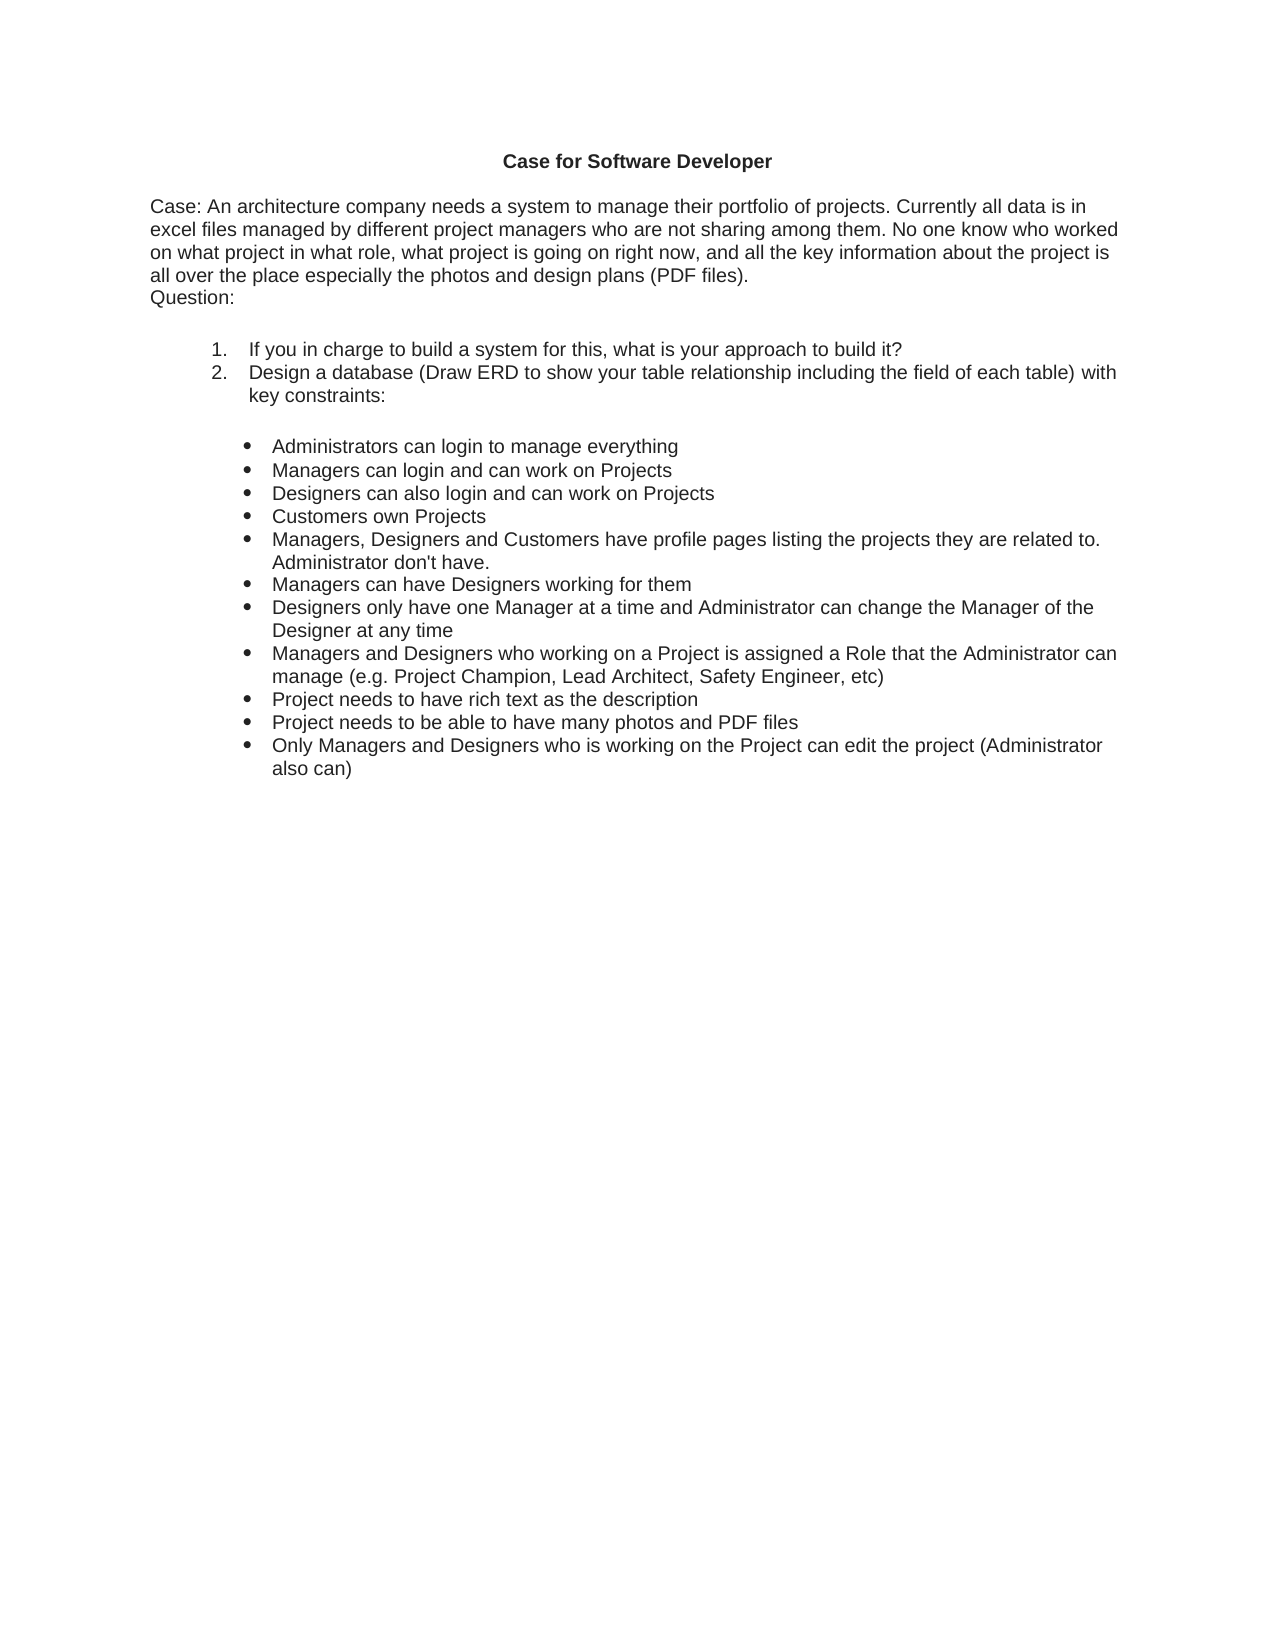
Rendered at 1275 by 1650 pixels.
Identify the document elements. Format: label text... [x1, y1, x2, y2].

list Managers and Designers who working on a Project is assigned a Role that the Administrator can manage (e.g. Project Champion, Lead Architect, Safety Engineer, etc) [244, 642, 1125, 688]
list Project needs to be able to have many photos and PDF files [244, 711, 1125, 734]
text Case for Software Developer [150, 150, 1125, 173]
text Case: An architecture company needs a system to manage their portfolio of projects. Currently all data is in excel files managed by different project managers who are not sharing among them. No one know who worked on what project in what role, what project is going on right now, and all the key information about the project is all over the place especially the photos and design plans (PDF files). [150, 195, 1125, 286]
list Designers only have one Manager at a time and Administrator can change the Manager of the Designer at any time [244, 596, 1125, 642]
list Managers can login and can work on Projects [244, 458, 1125, 481]
text Question: [150, 286, 1125, 309]
list Designers can also login and can work on Projects [244, 481, 1125, 504]
list Project needs to have rich text as the description [244, 688, 1125, 711]
list Administrators can login to manage everything [244, 435, 1125, 458]
list Customers own Projects [244, 504, 1125, 527]
list If you in charge to build a system for this, what is your approach to build it? [211, 338, 1125, 361]
list Managers, Designers and Customers have profile pages listing the projects they are related to. Administrator don't have. [244, 527, 1125, 573]
list Design a database (Draw ERD to show your table relationship including the field of each table) with key constraints: [211, 361, 1125, 406]
list Only Managers and Designers who is working on the Project can edit the project (Administrator also can) [244, 734, 1125, 779]
list Managers can have Designers working for them [244, 573, 1125, 596]
